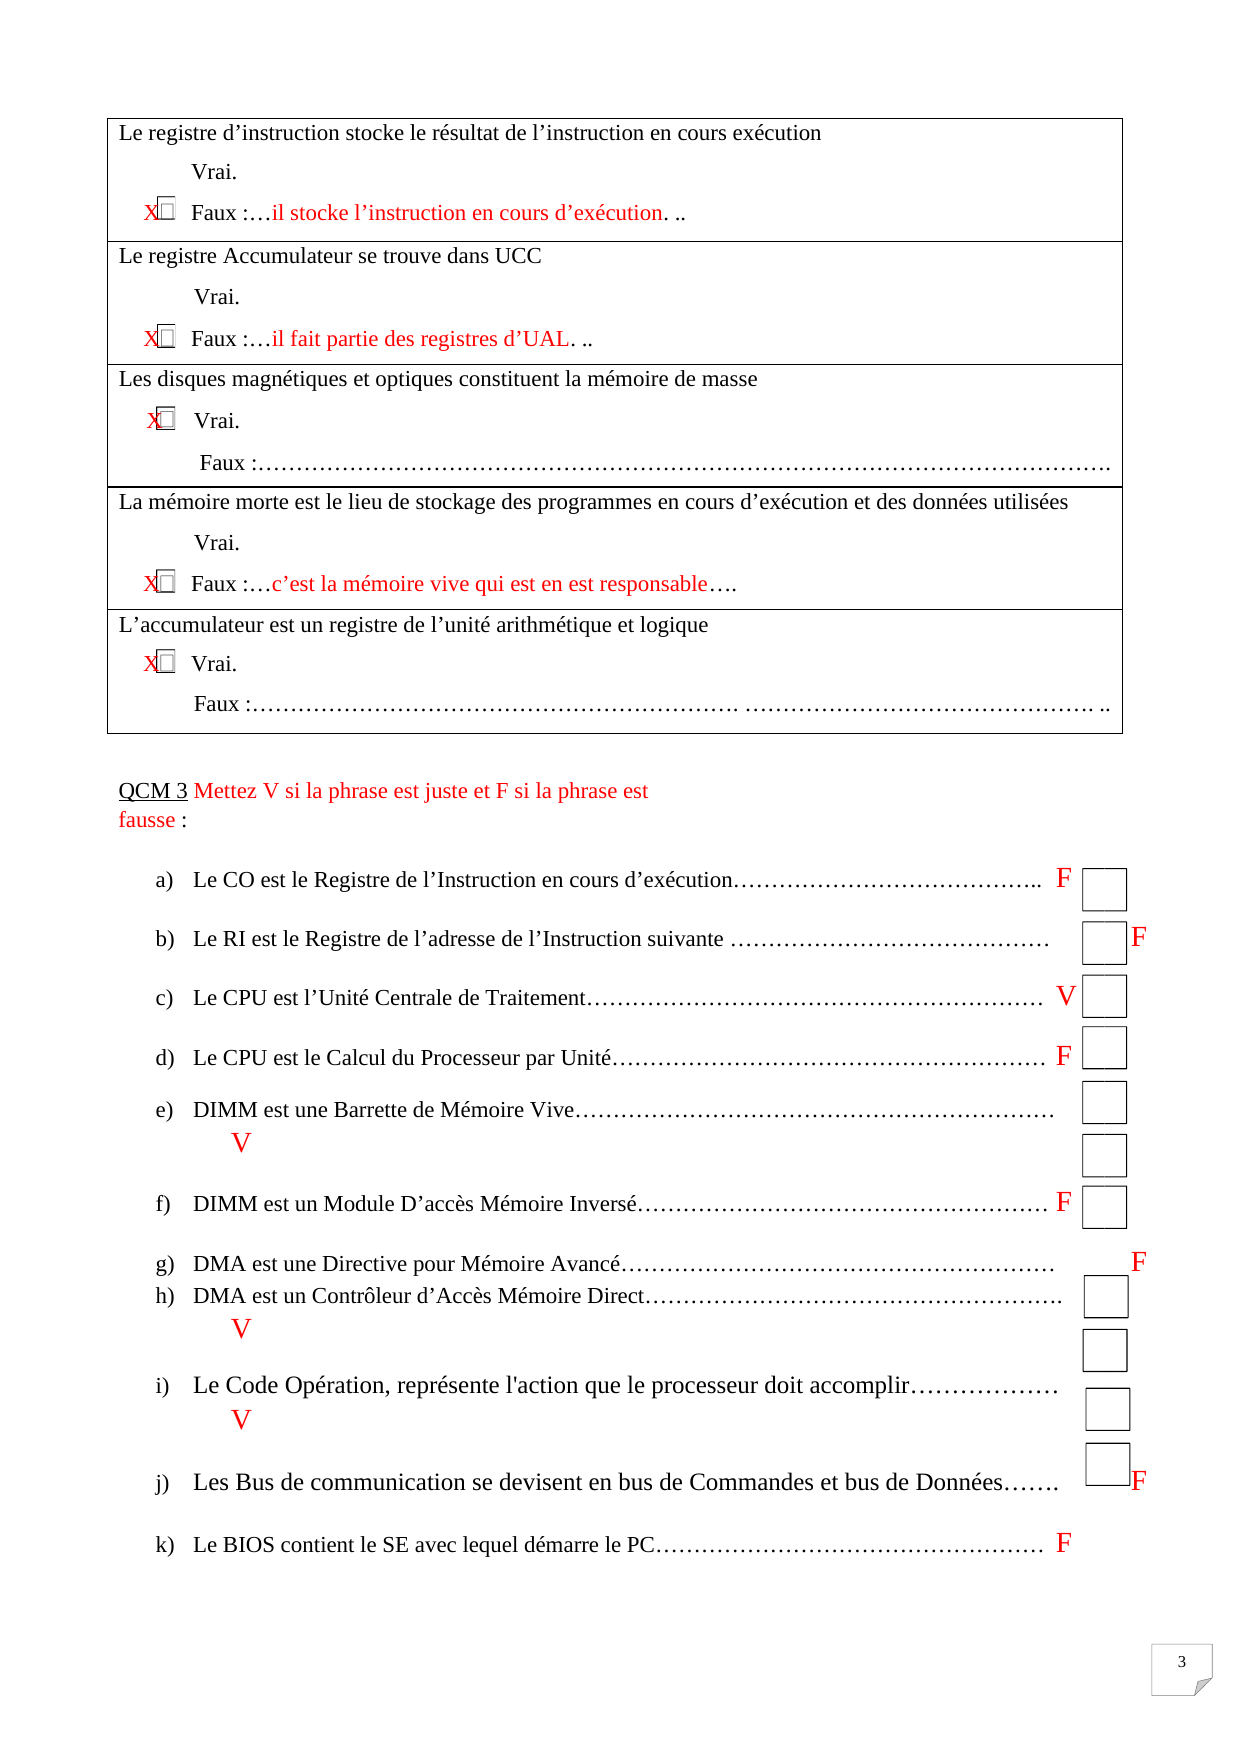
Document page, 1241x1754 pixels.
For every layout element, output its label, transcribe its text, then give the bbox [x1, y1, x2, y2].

text QCM 3 Mettez V si la phrase est juste et F si la phrase est fausse : [118, 777, 654, 832]
table_cell La mémoire morte est le lieu de stockage des programmes en cours d’exécution et des données utilisées Vrai. X Faux :…c’est la mémoire vive qui est en est responsable…. [108, 488, 1122, 609]
list Le CPU est le Calcul du Processeur par Unité………………………………………………… F [155, 1038, 1151, 1071]
list Les Bus de communication se devisent en bus de Commandes et bus de Données……. F [155, 1463, 1151, 1496]
list Le Code Opération, représente l'action que le processeur doit accomplir……………… V [155, 1371, 1151, 1435]
table_cell L’accumulateur est un registre de l’unité arithmétique et logique X Vrai. Faux :………………………………………………………. ………………………………………. .. [108, 610, 1122, 732]
table_cell Le registre d’instruction stocke le résultat de l’instruction en cours exécution Vrai. X Faux :…il stocke l’instruction en cours d’exécution. .. [108, 119, 1122, 241]
list Le CPU est l’Unité Centrale de Traitement…………………………………………………… V [155, 978, 1151, 1011]
list Le RI est le Registre de l’adresse de l’Instruction suivante …………………………………… F [155, 919, 1151, 952]
list DMA est une Directive pour Mémoire Avancé………………………………………………… F [155, 1244, 1151, 1278]
table_cell Les disques magnétiques et optiques constituent la mémoire de masse X Vrai. Faux :…………………………………………………………………………………………………. [108, 365, 1122, 486]
list DIMM est un Module D’accès Mémoire Inversé……………………………………………… F [155, 1184, 1151, 1218]
list DMA est un Contrôleur d’Accès Mémoire Direct………………………………………………. V [155, 1282, 1151, 1344]
table_cell Le registre Accumulateur se trouve dans UCC Vrai. X Faux :…il fait partie des registres d’UAL. .. [108, 242, 1122, 364]
list Le CO est le Registre de l’Instruction en cours d’exécution………………………………….. F [155, 860, 1151, 894]
list DIMM est une Barrette de Mémoire Vive……………………………………………………… V [155, 1096, 1151, 1159]
list Le BIOS contient le SE avec lequel démarre le PC…………………………………………… F [155, 1525, 1151, 1558]
